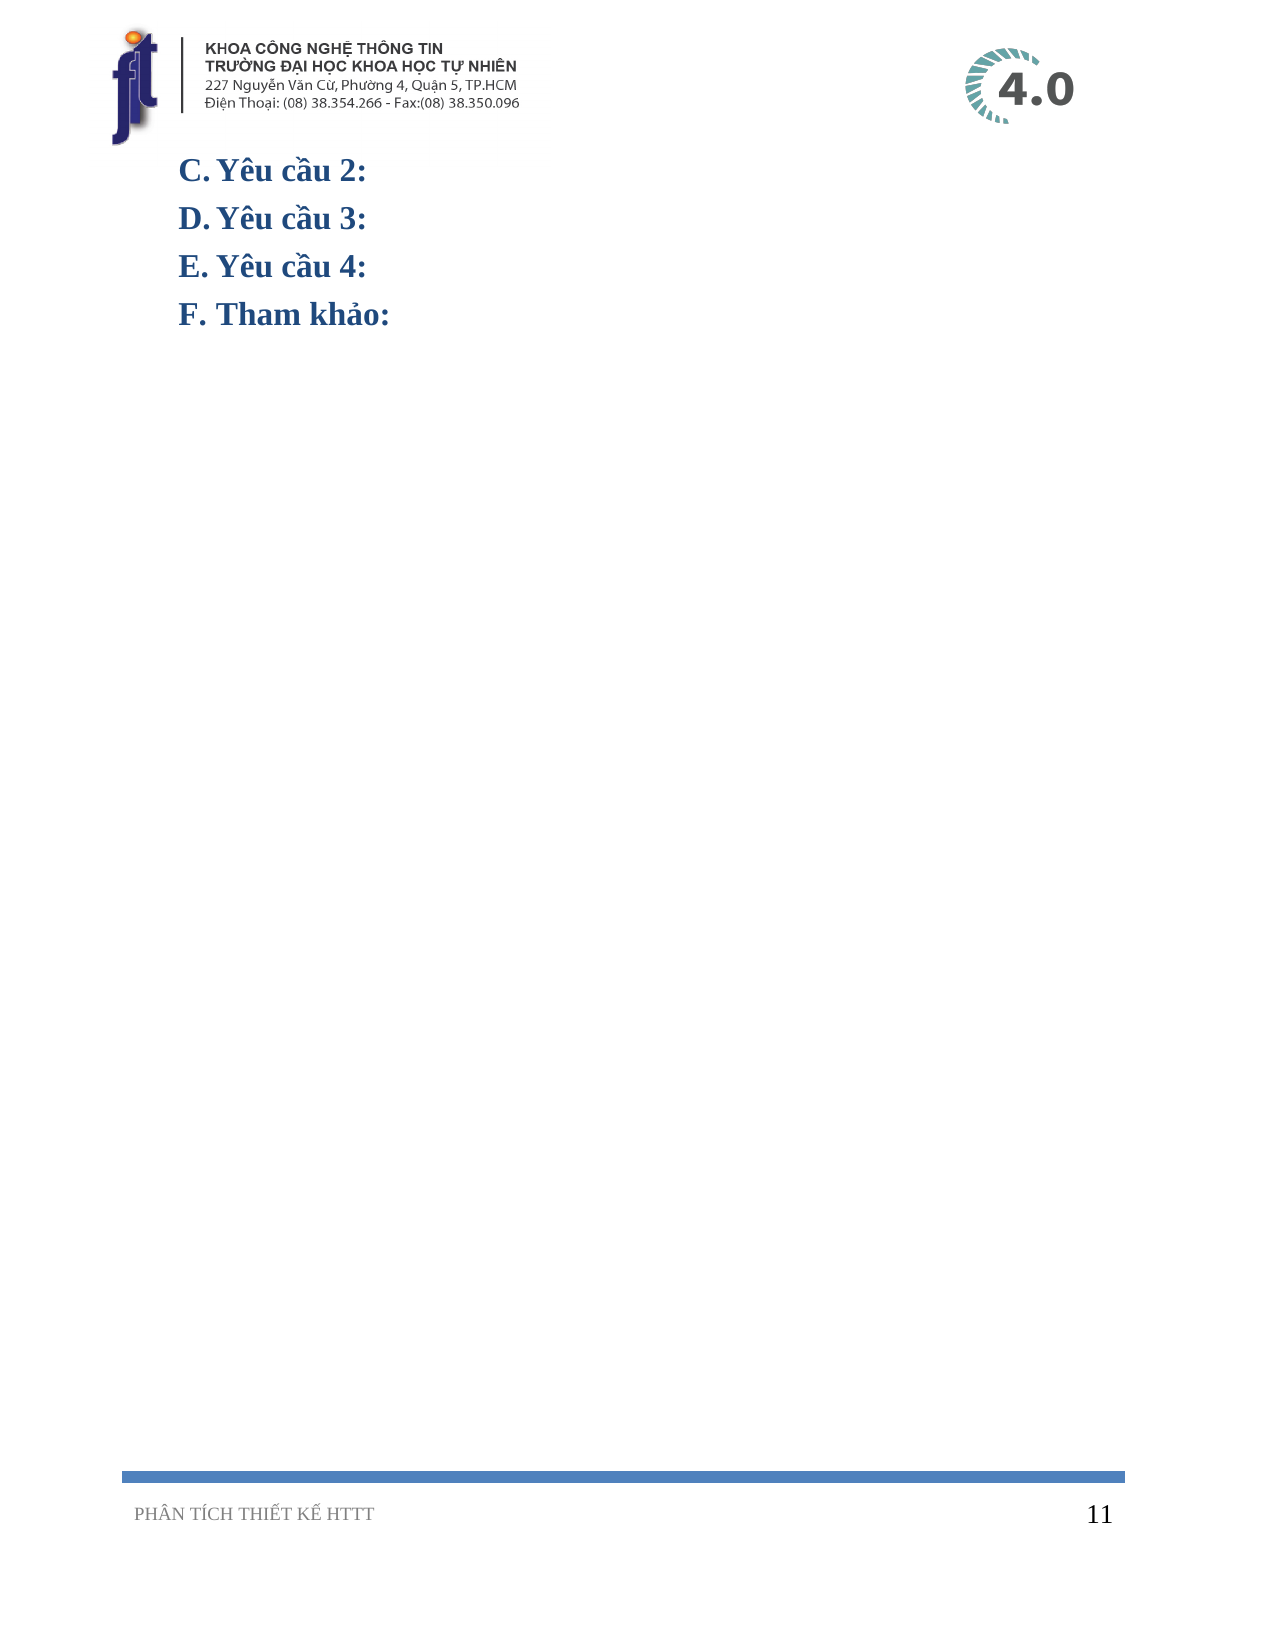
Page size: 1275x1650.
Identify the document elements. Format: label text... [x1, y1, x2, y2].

subtitle Yêu cầu 3: [178, 198, 1125, 237]
picture [89, 21, 552, 167]
subtitle Yêu cầu 4: [178, 246, 1125, 285]
subtitle Yêu cầu 2: [178, 150, 1125, 188]
subtitle Tham khảo: [178, 295, 1125, 333]
picture [957, 41, 1080, 127]
